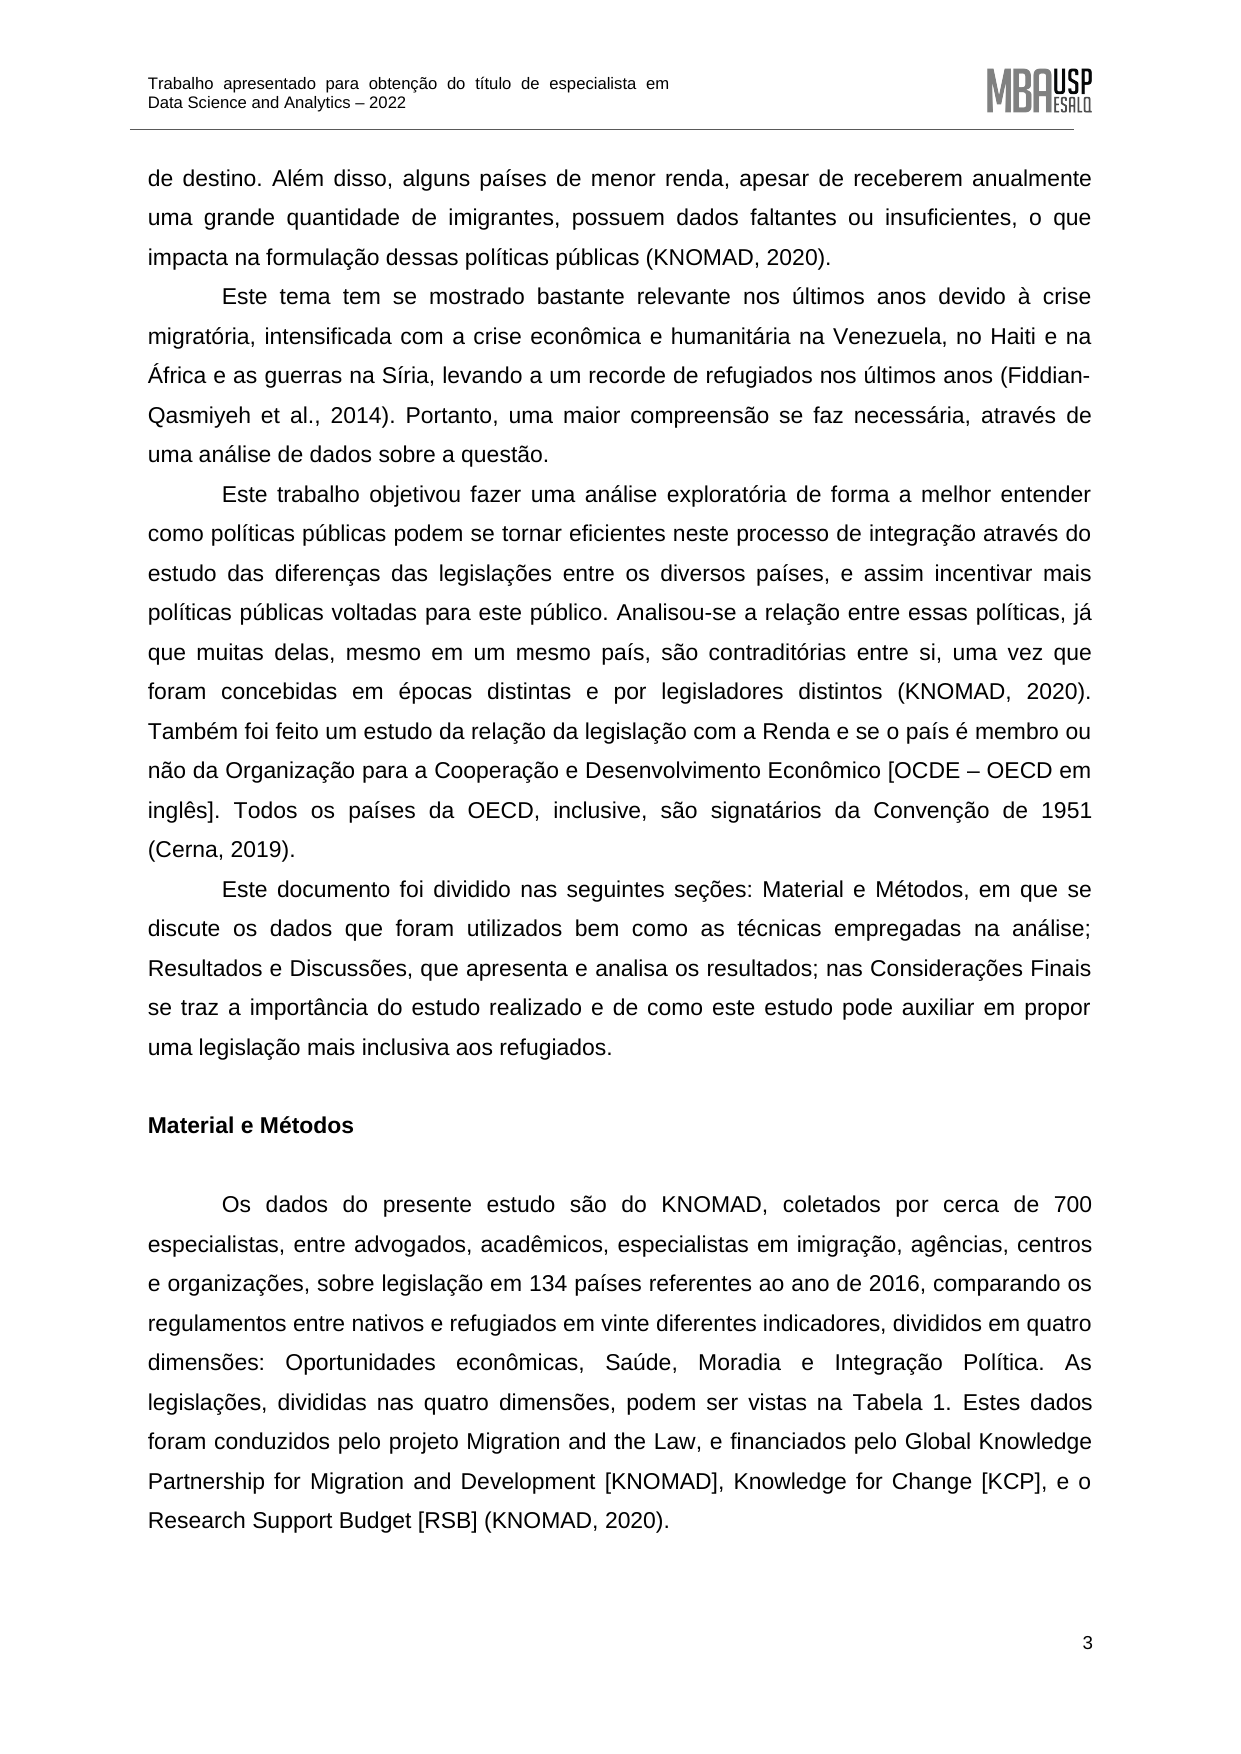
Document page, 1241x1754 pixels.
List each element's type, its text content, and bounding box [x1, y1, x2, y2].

text Este tema tem se mostrado bastante relevante nos últimos anos devido à crise migratória, intensificada com a crise econômica e humanitária na Venezuela, no Haiti e na África e as guerras na Síria, levando a um recorde de refugiados nos últimos anos (Fiddian-Qasmiyeh et al., 2014). Portanto, uma maior compreensão se faz necessária, através de uma análise de dados sobre a questão. [148, 283, 1092, 468]
text Este documento foi dividido nas seguintes seções: Material e Métodos, em que se discute os dados que foram utilizados bem como as técnicas empregadas na análise; Resultados e Discussões, que apresenta e analisa os resultados; nas Considerações Finais se traz a importância do estudo realizado e de como este estudo pode auxiliar em propor uma legislação mais inclusiva aos refugiados. [148, 876, 1092, 1060]
list Os dados do presente estudo são do KNOMAD, coletados por cerca de 700 especialistas, entre advogados, acadêmicos, especialistas em imigração, agências, centros e organizações, sobre legislação em 134 países referentes ao ano de 2016, comparando os regulamentos entre nativos e refugiados em vinte diferentes indicadores, divididos em quatro dimensões: Oportunidades econômicas, Saúde, Moradia e Integração Política. As legislações, divididas nas quatro dimensões, podem ser vistas na Tabela 1. Estes dados foram conduzidos pelo projeto Migration and the Law, e financiados pelo Global Knowledge Partnership for Migration and Development [KNOMAD], Knowledge for Change [KCP], e o Research Support Budget [RSB] (KNOMAD, 2020). [148, 1191, 1092, 1533]
list Material e Métodos [148, 1112, 1092, 1139]
text Este trabalho objetivou fazer uma análise exploratória de forma a melhor entender como políticas públicas podem se tornar eficientes neste processo de integração através do estudo das diferenças das legislações entre os diversos países, e assim incentivar mais políticas públicas voltadas para este público. Analisou-se a relação entre essas políticas, já que muitas delas, mesmo em um mesmo país, são contraditórias entre si, uma vez que foram concebidas em épocas distintas e por legisladores distintos (KNOMAD, 2020). Também foi feito um estudo da relação da legislação com a Renda e se o país é membro ou não da Organização para a Cooperação e Desenvolvimento Econômico [OCDE – OECD em inglês]. Todos os países da OECD, inclusive, são signatários da Convenção de 1951 (Cerna, 2019). [148, 481, 1092, 862]
picture [984, 67, 1095, 114]
